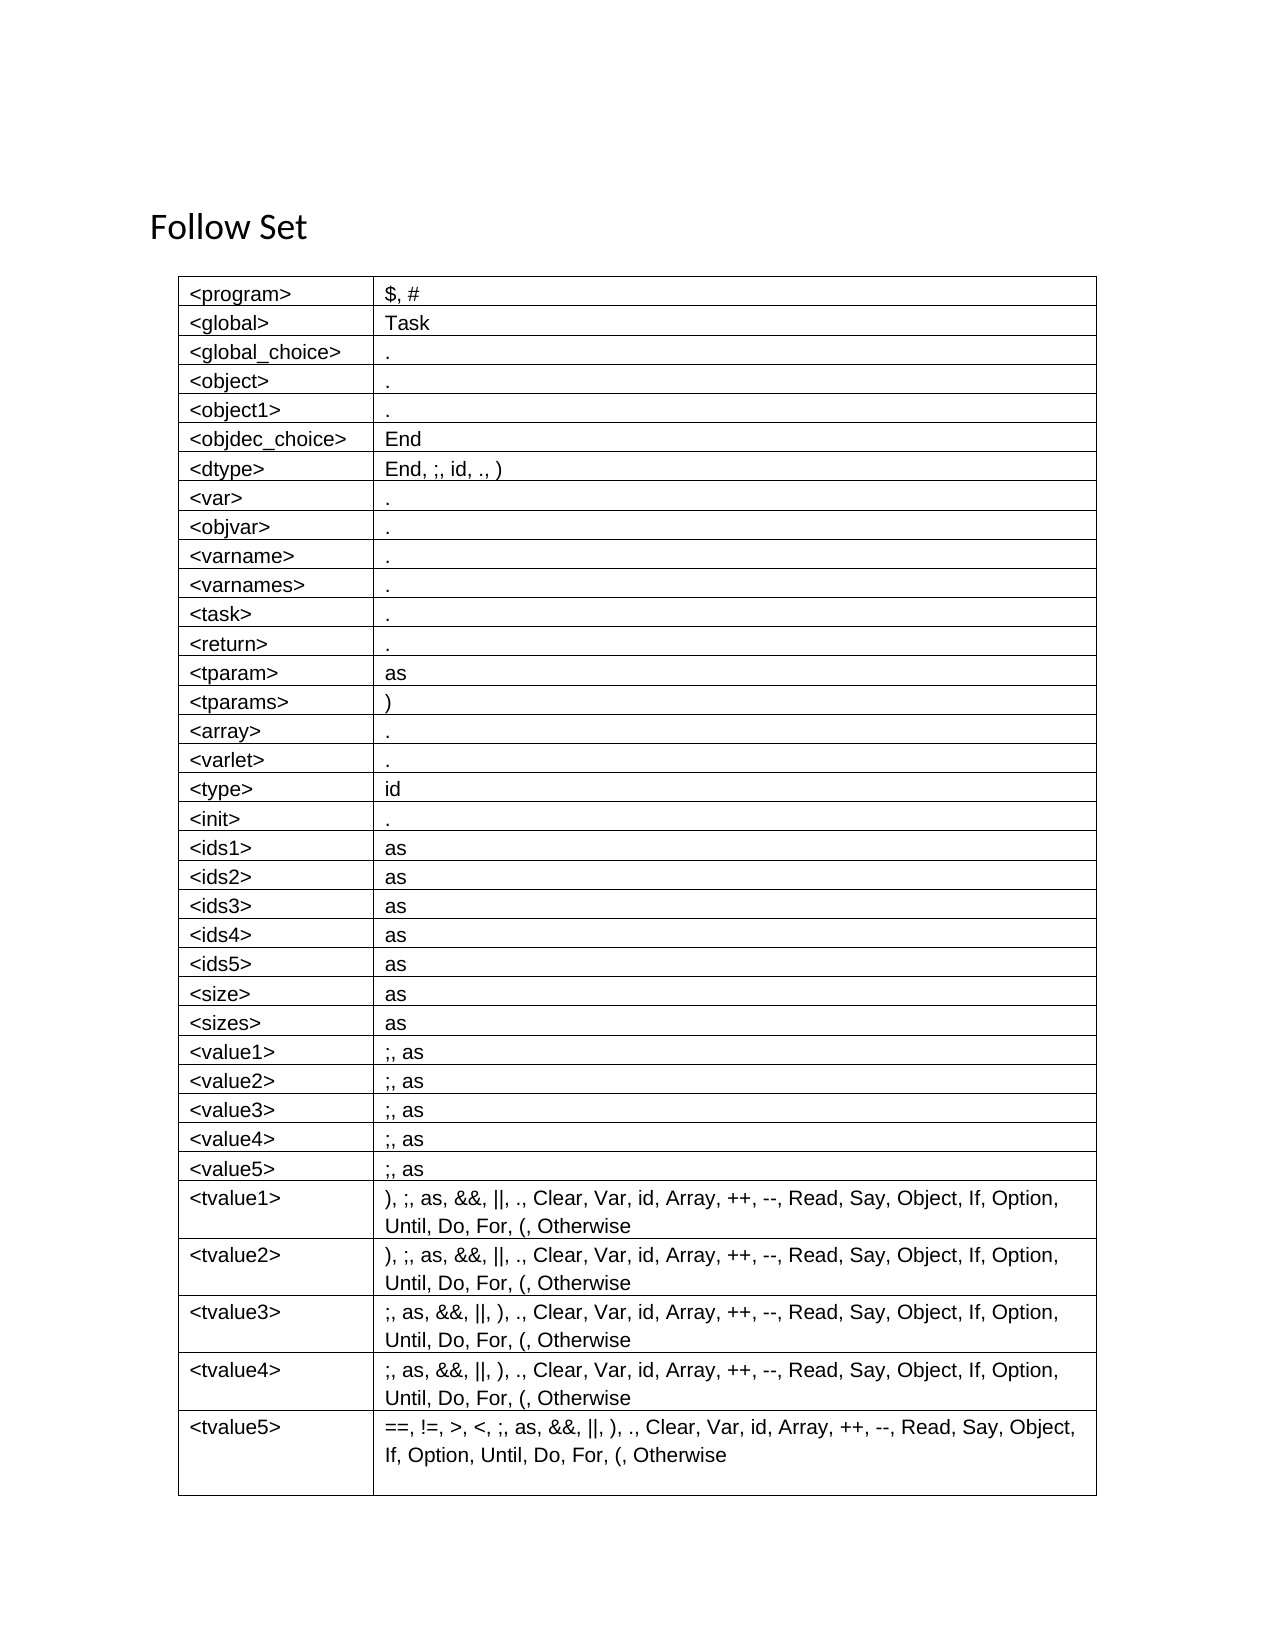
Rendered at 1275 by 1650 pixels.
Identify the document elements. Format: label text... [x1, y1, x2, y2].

table_cell ;, as, &&, ||, ), ., Clear, Var, id, Array, ++, --, Read, Say, Object, If, Option, Until, Do, For, (, Otherwise [374, 1353, 1096, 1409]
table_cell <ids1> [179, 831, 373, 859]
table_cell ;, as [374, 1123, 1096, 1151]
table_cell <global_choice> [179, 336, 373, 364]
table_cell ;, as [374, 1065, 1096, 1093]
table_cell <value1> [179, 1036, 373, 1064]
table_cell <tvalue1> [179, 1181, 373, 1238]
table_cell <tvalue2> [179, 1239, 373, 1295]
table_cell . [374, 598, 1096, 626]
table_cell <value5> [179, 1152, 373, 1180]
table_header <program> [179, 277, 373, 305]
table_cell as [374, 656, 1096, 684]
table_cell <tparam> [179, 656, 373, 684]
table_cell End, ;, id, ., ) [374, 452, 1096, 480]
table_cell <varname> [179, 540, 373, 568]
table_cell . [374, 511, 1096, 539]
table_cell <init> [179, 802, 373, 830]
table_cell <object1> [179, 394, 373, 422]
text Follow Set [150, 150, 1125, 248]
table_cell End [374, 423, 1096, 451]
table_cell <task> [179, 598, 373, 626]
table_cell <value3> [179, 1094, 373, 1122]
table_cell <sizes> [179, 1006, 373, 1034]
table_cell as [374, 1006, 1096, 1034]
table_cell . [374, 627, 1096, 655]
table_cell . [374, 744, 1096, 772]
table_cell as [374, 890, 1096, 918]
table_cell ;, as [374, 1152, 1096, 1180]
table_cell ;, as [374, 1094, 1096, 1122]
table_cell as [374, 831, 1096, 859]
table_cell . [374, 394, 1096, 422]
table_cell . [374, 569, 1096, 597]
table_cell <ids4> [179, 919, 373, 947]
table_cell . [374, 802, 1096, 830]
table_cell ) [374, 686, 1096, 714]
table_cell as [374, 919, 1096, 947]
table_cell <array> [179, 715, 373, 743]
table_cell ), ;, as, &&, ||, ., Clear, Var, id, Array, ++, --, Read, Say, Object, If, Option, Until, Do, For, (, Otherwise [374, 1239, 1096, 1295]
table_cell <object> [179, 365, 373, 393]
table_cell <dtype> [179, 452, 373, 480]
table_cell <size> [179, 977, 373, 1005]
table_cell . [374, 336, 1096, 364]
table_header $, # [374, 277, 1096, 305]
table_cell ;, as [374, 1036, 1096, 1064]
table_cell <value2> [179, 1065, 373, 1093]
table_cell Task [374, 306, 1096, 334]
table_cell <tvalue5> [179, 1411, 373, 1495]
table_cell <type> [179, 773, 373, 801]
table_cell <ids5> [179, 948, 373, 976]
table_cell <return> [179, 627, 373, 655]
table_cell <var> [179, 481, 373, 509]
table_cell <varnames> [179, 569, 373, 597]
table_cell <objdec_choice> [179, 423, 373, 451]
table_cell ), ;, as, &&, ||, ., Clear, Var, id, Array, ++, --, Read, Say, Object, If, Option, Until, Do, For, (, Otherwise [374, 1181, 1096, 1238]
table_cell id [374, 773, 1096, 801]
table_cell <varlet> [179, 744, 373, 772]
table_cell <tparams> [179, 686, 373, 714]
table_cell as [374, 977, 1096, 1005]
table_cell <ids2> [179, 861, 373, 889]
table_cell <objvar> [179, 511, 373, 539]
table_cell <value4> [179, 1123, 373, 1151]
table_cell ;, as, &&, ||, ), ., Clear, Var, id, Array, ++, --, Read, Say, Object, If, Option, Until, Do, For, (, Otherwise [374, 1296, 1096, 1352]
table_cell . [374, 540, 1096, 568]
table_cell . [374, 481, 1096, 509]
table_cell . [374, 715, 1096, 743]
table_cell <ids3> [179, 890, 373, 918]
table_cell as [374, 948, 1096, 976]
table_cell . [374, 365, 1096, 393]
table_cell <tvalue3> [179, 1296, 373, 1352]
table_cell as [374, 861, 1096, 889]
table_cell <global> [179, 306, 373, 334]
table_cell ==, !=, >, <, ;, as, &&, ||, ), ., Clear, Var, id, Array, ++, --, Read, Say, Object, If, Option, Until, Do, For, (, Otherwise [374, 1411, 1096, 1495]
table_cell <tvalue4> [179, 1353, 373, 1409]
